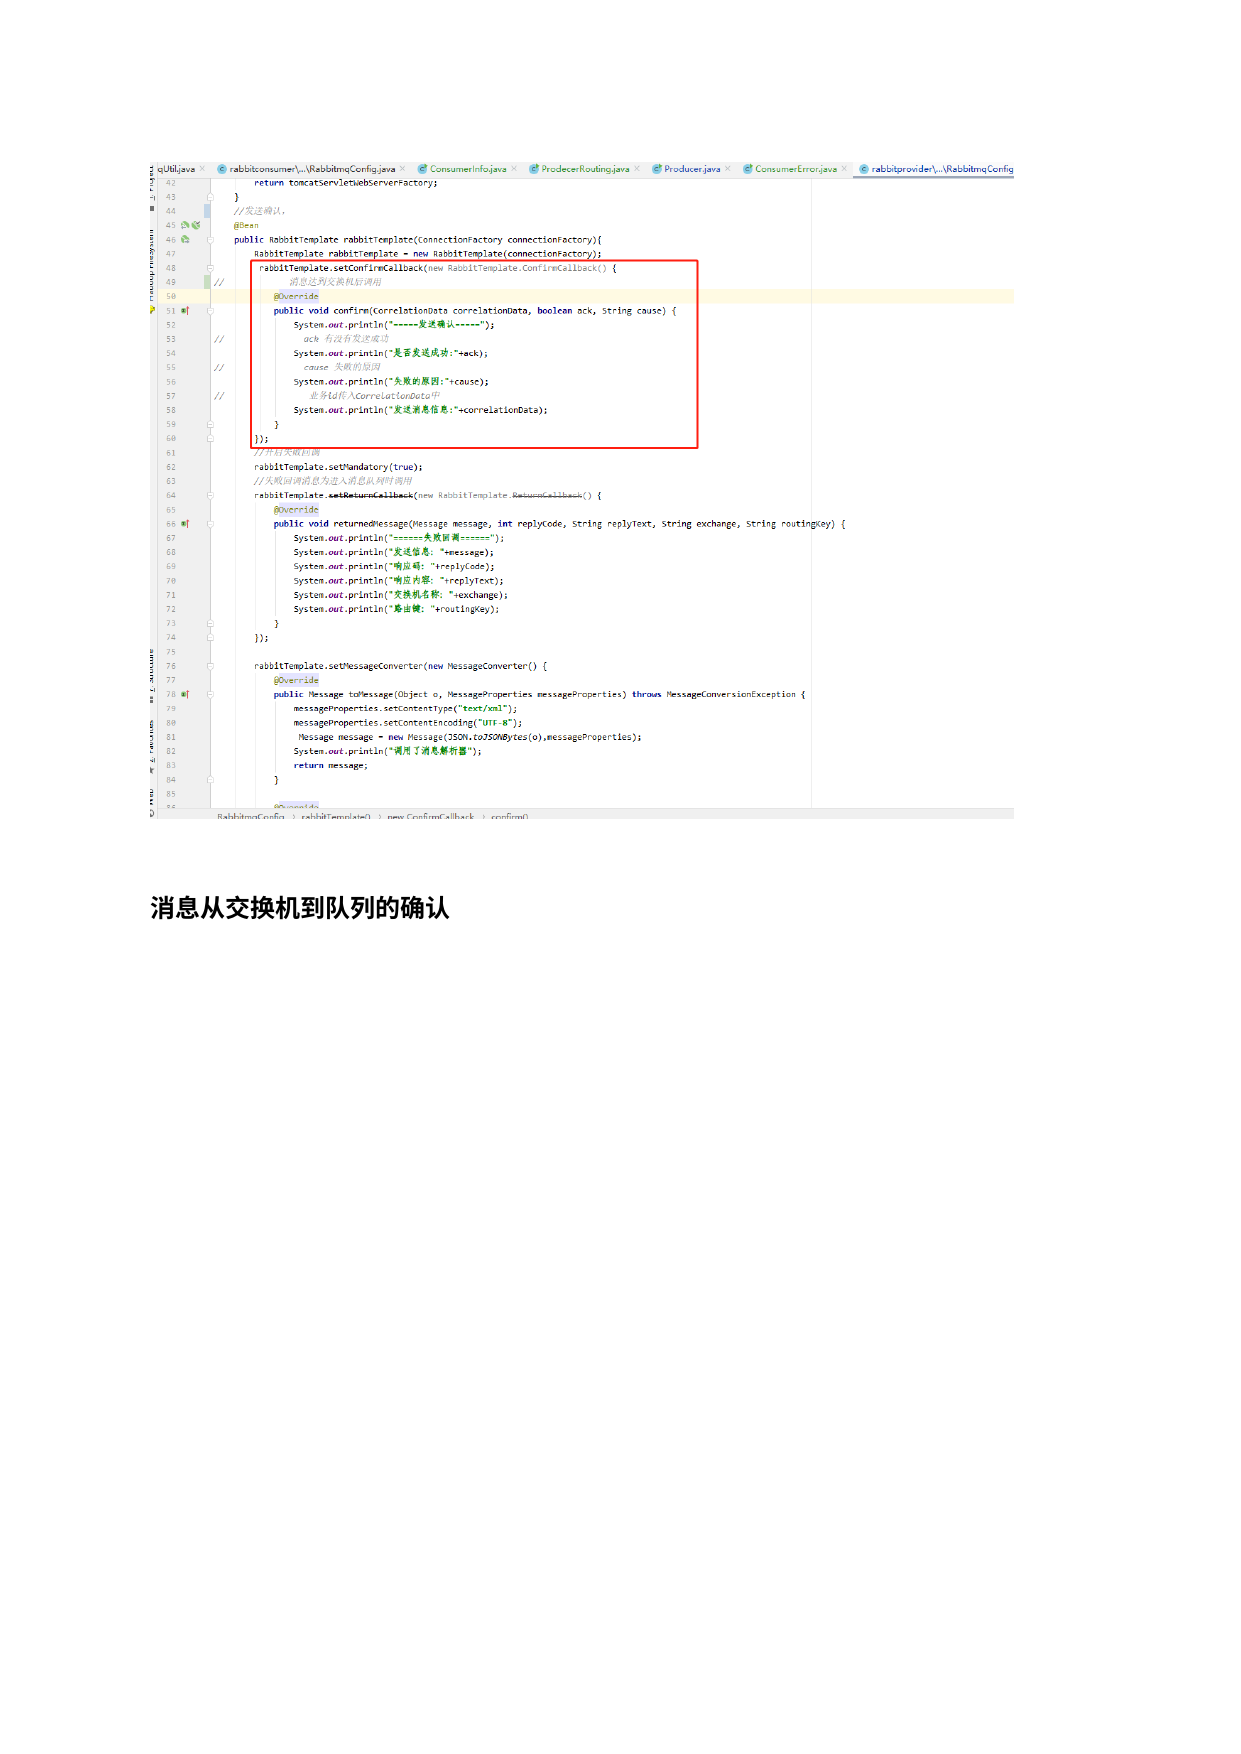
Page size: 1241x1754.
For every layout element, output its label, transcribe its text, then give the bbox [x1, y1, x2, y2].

picture [150, 162, 1014, 819]
subtitle 消息从交换机到队列的确认 [150, 874, 1090, 939]
